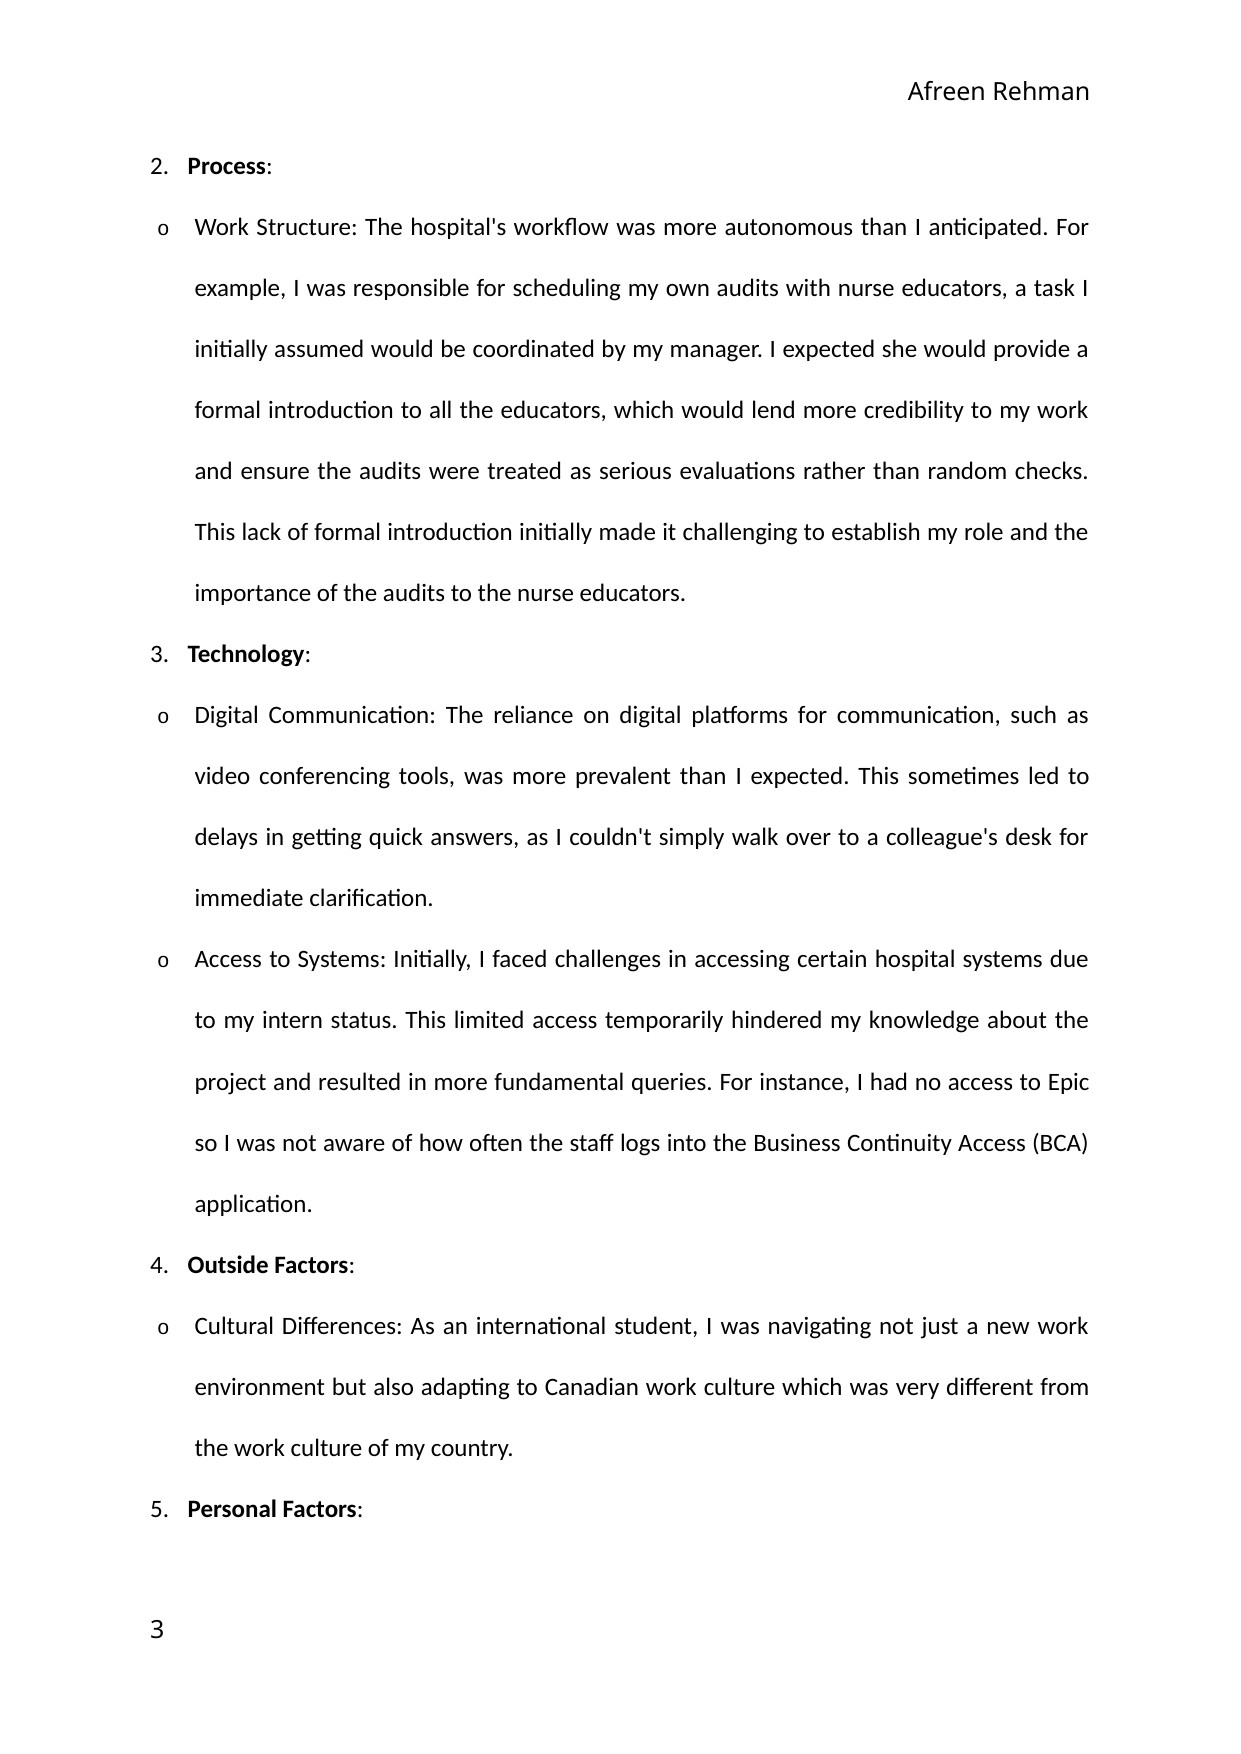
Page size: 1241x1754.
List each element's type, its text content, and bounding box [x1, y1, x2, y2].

list Digital Communication: The reliance on digital platforms for communication, such as video conferencing tools, was more prevalent than I expected. This sometimes led to delays in getting quick answers, as I couldn't simply walk over to a colleague's desk for immediate clarification. [157, 699, 1090, 913]
list Process: [150, 150, 1090, 181]
list Cultural Differences: As an international student, I was navigating not just a new work environment but also adapting to Canadian work culture which was very different from the work culture of my country. [157, 1310, 1090, 1462]
list Technology: [150, 638, 1090, 669]
list Access to Systems: Initially, I faced challenges in accessing certain hospital systems due to my intern status. This limited access temporarily hindered my knowledge about the project and resulted in more fundamental queries. For instance, I had no access to Epic so I was not aware of how often the staff logs into the Business Continuity Access (BCA) application. [157, 943, 1090, 1218]
list Personal Factors: [150, 1493, 1090, 1523]
list Outside Factors: [150, 1249, 1090, 1279]
list Work Structure: The hospital's workflow was more autonomous than I anticipated. For example, I was responsible for scheduling my own audits with nurse educators, a task I initially assumed would be coordinated by my manager. I expected she would provide a formal introduction to all the educators, which would lend more credibility to my work and ensure the audits were treated as serious evaluations rather than random checks. This lack of formal introduction initially made it challenging to establish my role and the importance of the audits to the nurse educators. [157, 211, 1090, 608]
